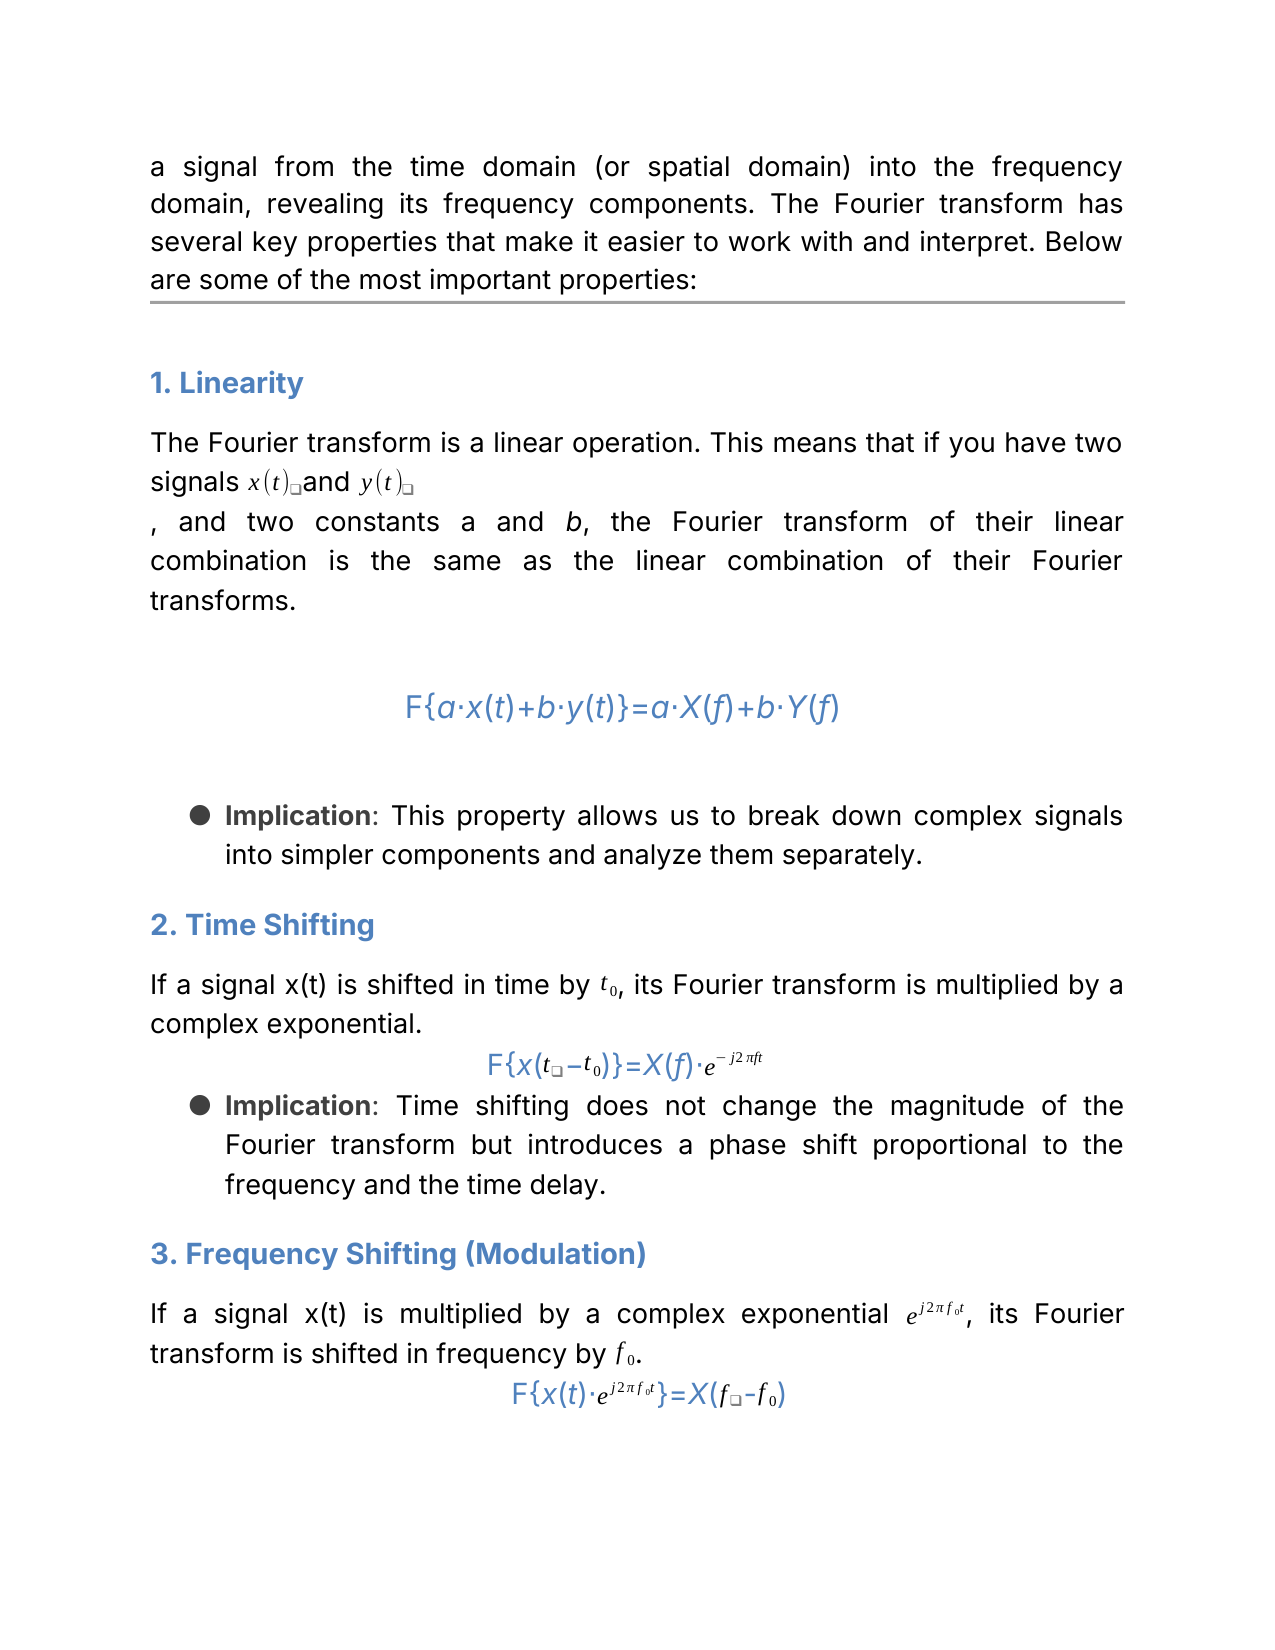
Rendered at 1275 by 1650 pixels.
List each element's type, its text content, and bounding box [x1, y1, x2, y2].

text If a signal x(t) is shifted in time by ​, its Fourier transform is multiplied by a complex exponential. [150, 968, 1125, 1040]
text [150, 150, 1125, 296]
text F{x(−)}=X(f)⋅ [150, 1047, 1127, 1082]
text The Fourier transform is a linear operation. This means that if you have two signals and [150, 426, 1125, 498]
text , and two constants a and b, the Fourier transform of their linear combination is the same as the linear combination of their Fourier transforms. [150, 505, 1125, 617]
subtitle 1. Linearity [150, 365, 1125, 400]
text If a signal x(t) is multiplied by a complex exponential , its Fourier transform is shifted in frequency by . [150, 1298, 1125, 1370]
subtitle 3. Frequency Shifting (Modulation) [150, 1236, 1125, 1272]
text F{x(t)⋅}=X(-) [150, 1376, 1125, 1412]
list Implication: Time shifting does not change the magnitude of the Fourier transform but introduces a phase shift proportional to the frequency and the time delay. [187, 1089, 1125, 1201]
subtitle 2. Time Shifting [150, 907, 1125, 942]
list Implication: This property allows us to break down complex signals into simpler components and analyze them separately. [187, 799, 1125, 871]
text F{a⋅x(t)+b⋅y(t)}=a⋅X(f)+b⋅Y(f) [150, 688, 1125, 726]
